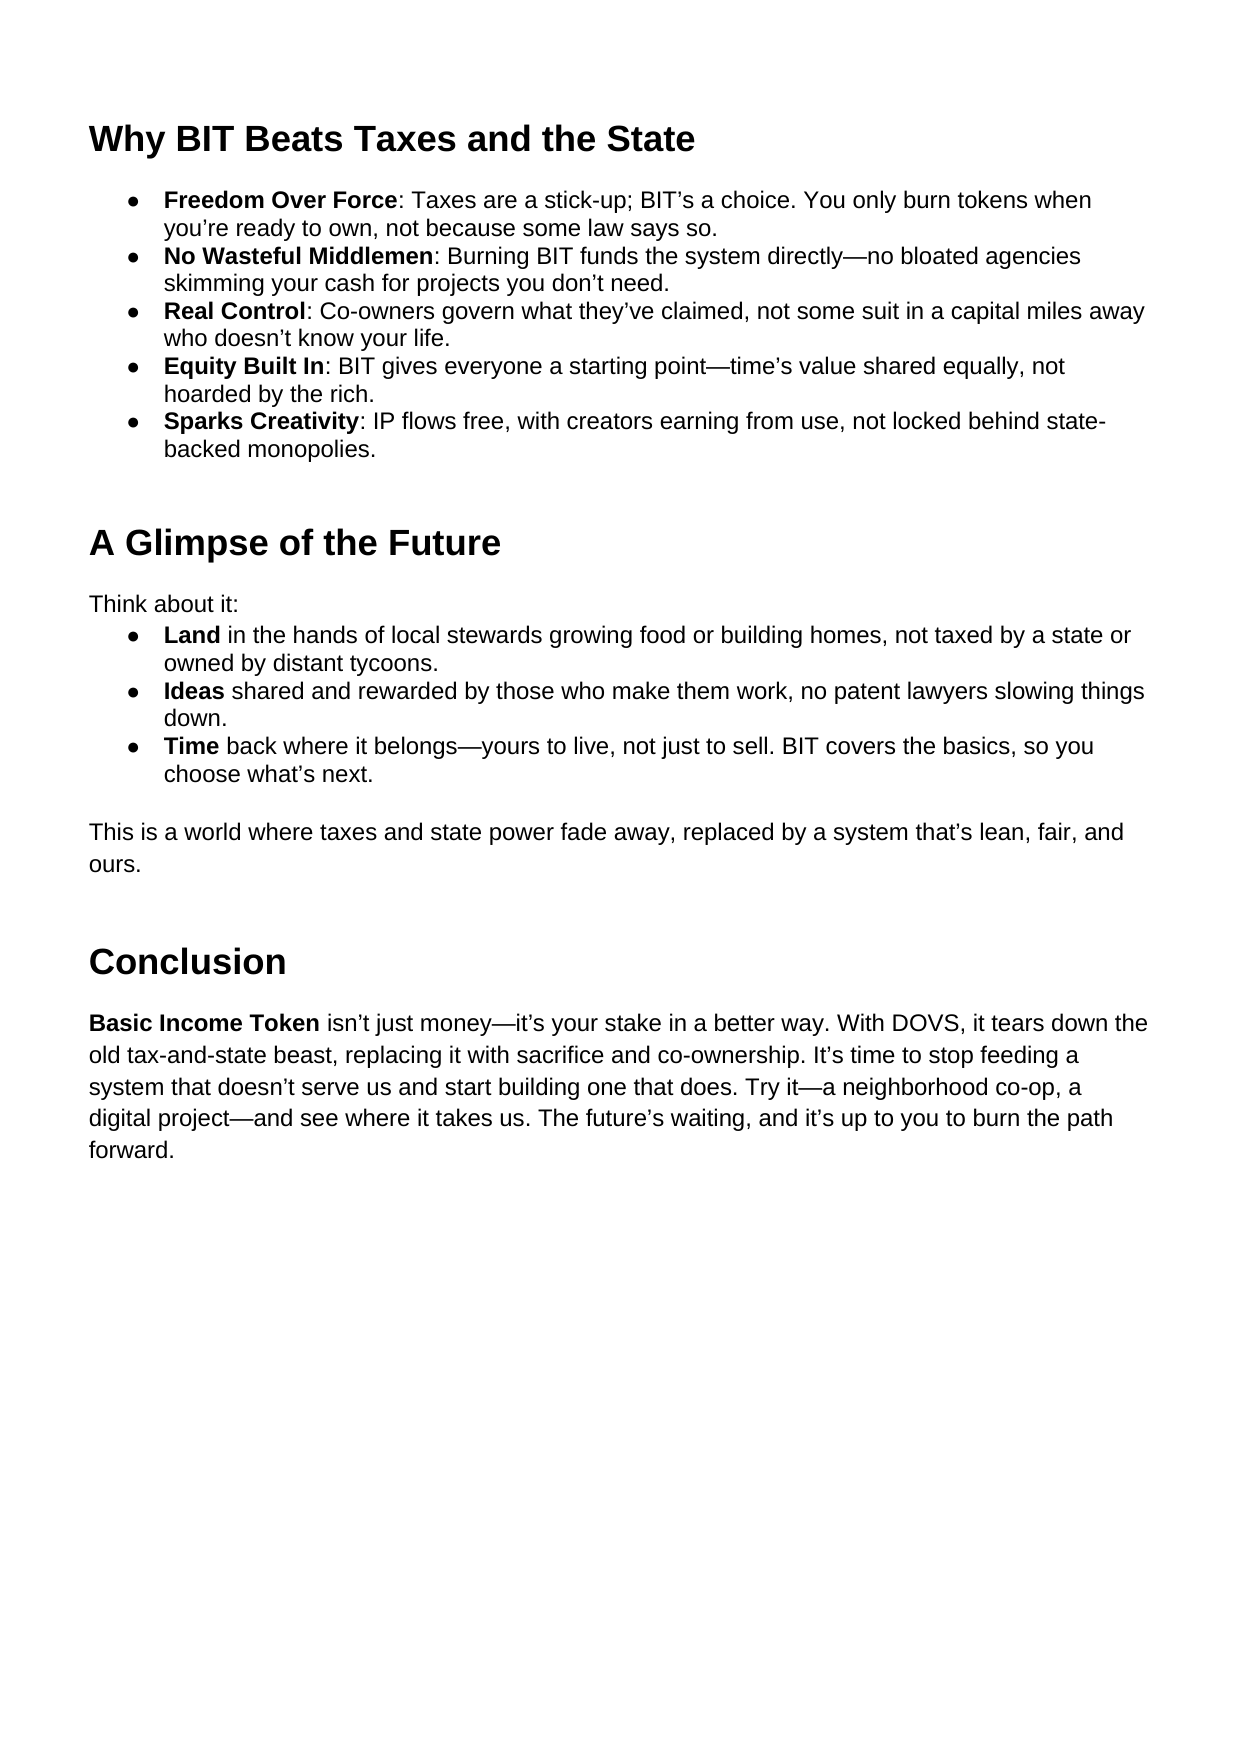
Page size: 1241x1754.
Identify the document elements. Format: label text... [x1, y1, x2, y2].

text This is a world where taxes and state power fade away, replaced by a system that’s lean, fair, and ours. [88, 818, 1152, 878]
list Equity Built In: BIT gives everyone a starting point—time’s value shared equally, not hoarded by the rich. [126, 352, 1152, 407]
list Ideas shared and rewarded by those who make them work, no patent lawyers slowing things down. [126, 677, 1152, 732]
list Freedom Over Force: Taxes are a stick-up; BIT’s a choice. You only burn tokens when you’re ready to own, not because some law says so. [126, 186, 1152, 242]
list Land in the hands of local stewards growing food or building homes, not taxed by a state or owned by distant tycoons. [126, 621, 1152, 677]
text Think about it: [88, 590, 1152, 617]
list Sparks Creativity: IP flows free, with creators earning from use, not locked behind state-backed monopolies. [126, 407, 1152, 462]
text A Glimpse of the Future [88, 521, 1152, 563]
list Real Control: Co-owners govern what they’ve claimed, not some suit in a capital miles away who doesn’t know your life. [126, 297, 1152, 352]
text Conclusion [88, 940, 1152, 982]
text Why BIT Beats Taxes and the State [88, 117, 1152, 159]
text Basic Income Token isn’t just money—it’s your stake in a better way. With DOVS, it tears down the old tax-and-state beast, replacing it with sacrifice and co-ownership. It’s time to stop feeding a system that doesn’t serve us and start building one that does. Try it—a neighborhood co-op, a digital project—and see where it takes us. The future’s waiting, and it’s up to you to burn the path forward. [88, 1009, 1152, 1163]
list Time back where it belongs—yours to live, not just to sell. BIT covers the basics, so you choose what’s next. [126, 732, 1152, 787]
list No Wasteful Middlemen: Burning BIT funds the system directly—no bloated agencies skimming your cash for projects you don’t need. [126, 242, 1152, 297]
